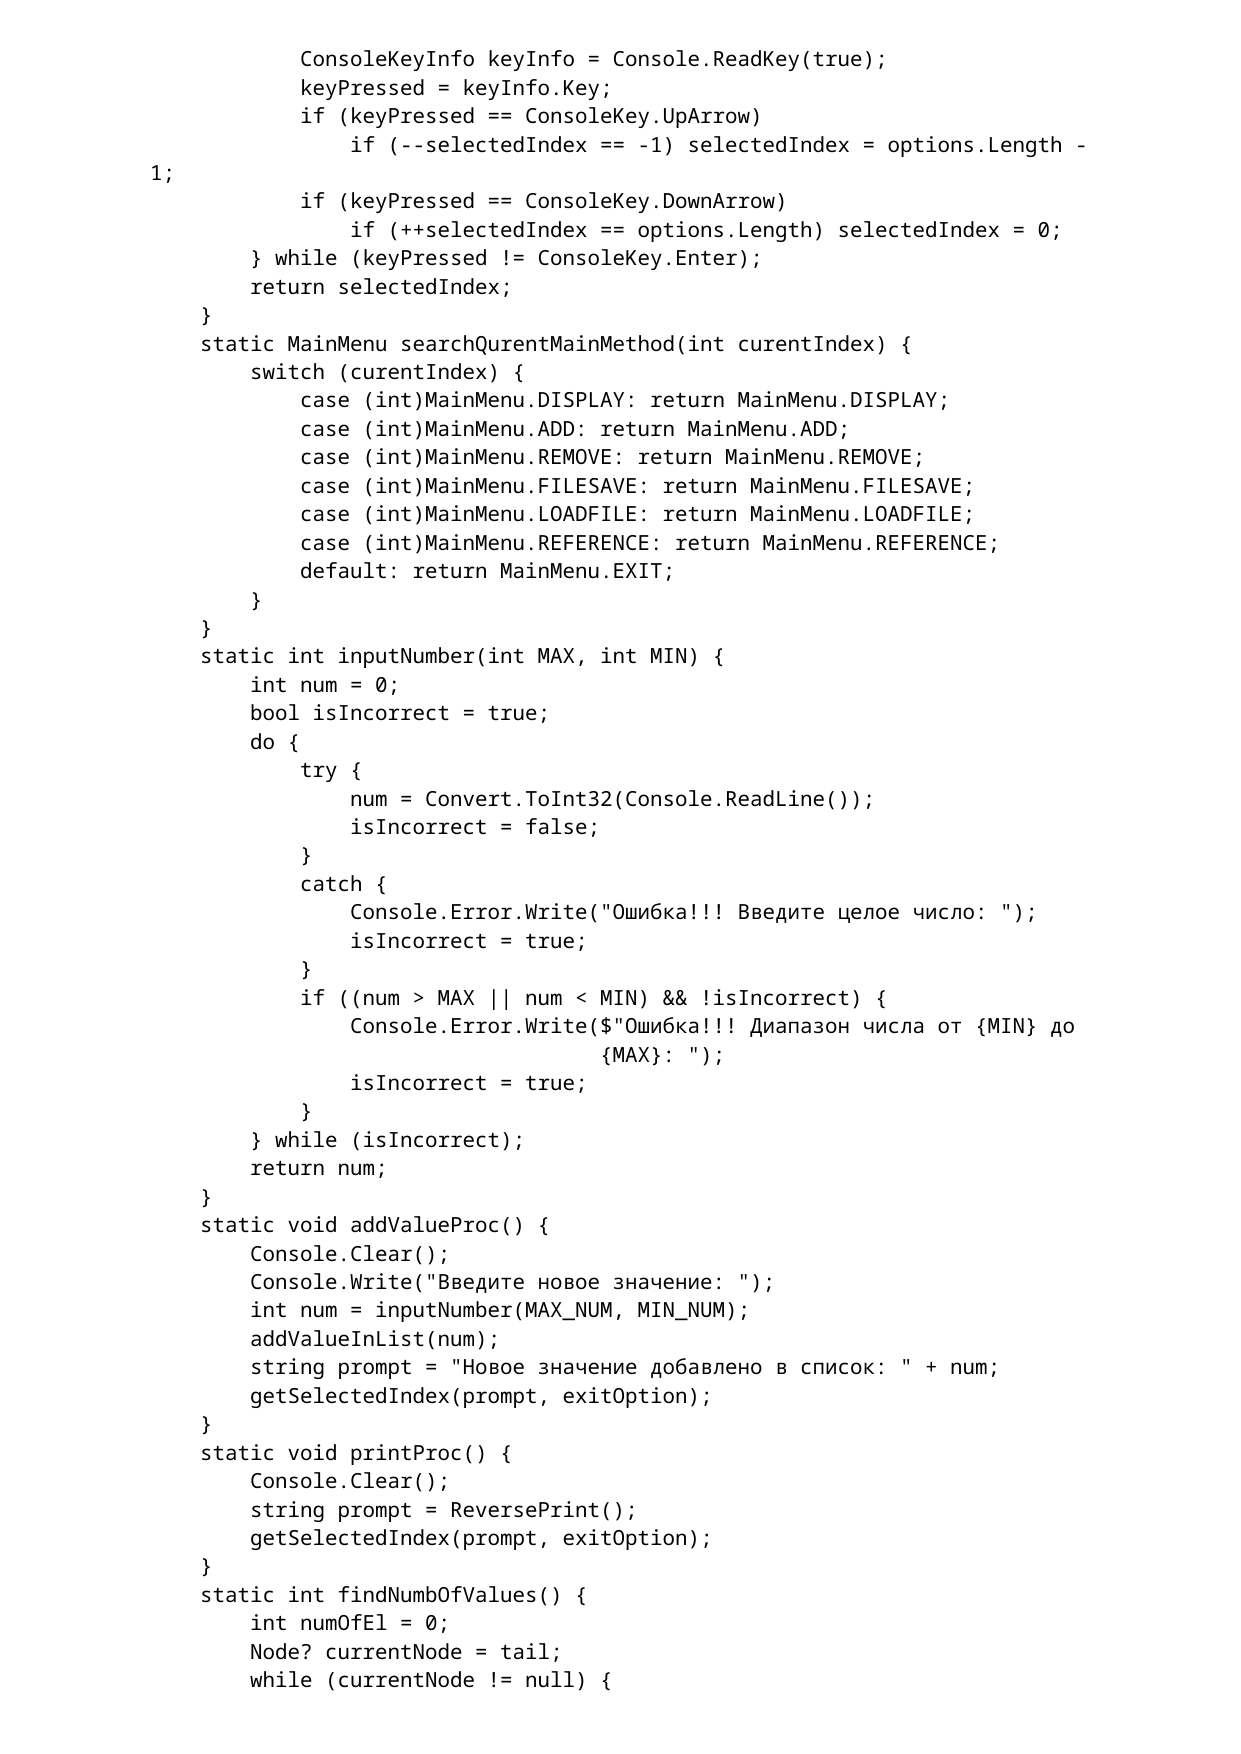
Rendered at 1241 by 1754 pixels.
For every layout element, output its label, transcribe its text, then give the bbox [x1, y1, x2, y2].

text Console.Clear(); [150, 1239, 1090, 1267]
text switch (curentIndex) { [150, 357, 1090, 386]
text int num = 0; [150, 670, 1090, 698]
text if (keyPressed == ConsoleKey.DownArrow) [150, 187, 1090, 215]
text getSelectedIndex(prompt, exitOption); [150, 1381, 1090, 1409]
text } [150, 954, 1090, 983]
text Console.Error.Write("Ошибка!!! Введите целое число: "); [150, 897, 1090, 926]
text case (int)MainMenu.DISPLAY: return MainMenu.DISPLAY; [150, 386, 1090, 414]
text Console.Clear(); [150, 1466, 1090, 1495]
text catch { [150, 869, 1090, 897]
text try { [150, 755, 1090, 784]
text case (int)MainMenu.FILESAVE: return MainMenu.FILESAVE; [150, 471, 1090, 499]
text } [150, 841, 1090, 869]
text } [150, 1182, 1090, 1210]
text } [150, 1552, 1090, 1580]
text static int inputNumber(int MAX, int MIN) { [150, 642, 1090, 670]
text Console.Write("Введите новое значение: "); [150, 1267, 1090, 1296]
text isIncorrect = false; [150, 812, 1090, 841]
text string prompt = "Новое значение добавлено в список: " + num; [150, 1352, 1090, 1381]
text default: return MainMenu.EXIT; [150, 556, 1090, 585]
text } while (keyPressed != ConsoleKey.Enter); [150, 243, 1090, 272]
text case (int)MainMenu.ADD: return MainMenu.ADD; [150, 414, 1090, 442]
text if (keyPressed == ConsoleKey.UpArrow) [150, 101, 1090, 130]
text {MAX}: "); [150, 1040, 1090, 1068]
text case (int)MainMenu.REMOVE: return MainMenu.REMOVE; [150, 442, 1090, 471]
text case (int)MainMenu.REFERENCE: return MainMenu.REFERENCE; [150, 528, 1090, 556]
text bool isIncorrect = true; [150, 698, 1090, 727]
text return num; [150, 1153, 1090, 1182]
text Console.Error.Write($"Ошибка!!! Диапазон числа от {MIN} до [150, 1011, 1090, 1040]
text int num = inputNumber(MAX_NUM, MIN_NUM); [150, 1296, 1090, 1324]
text } while (isIncorrect); [150, 1125, 1090, 1153]
text num = Convert.ToInt32(Console.ReadLine()); [150, 784, 1090, 812]
text while (currentNode != null) { [150, 1665, 1090, 1694]
text static int findNumbOfValues() { [150, 1580, 1090, 1608]
text int numOfEl = 0; [150, 1608, 1090, 1637]
text addValueInList(num); [150, 1324, 1090, 1352]
text } [150, 613, 1090, 642]
text } [150, 585, 1090, 613]
text static void printProc() { [150, 1438, 1090, 1466]
text static void addValueProc() { [150, 1210, 1090, 1239]
text Node? currentNode = tail; [150, 1637, 1090, 1665]
text } [150, 1097, 1090, 1125]
text if (++selectedIndex == options.Length) selectedIndex = 0; [150, 215, 1090, 243]
text ConsoleKeyInfo keyInfo = Console.ReadKey(true); [150, 44, 1090, 73]
text static MainMenu searchQurentMainMethod(int curentIndex) { [150, 329, 1090, 357]
text isIncorrect = true; [150, 926, 1090, 954]
text getSelectedIndex(prompt, exitOption); [150, 1523, 1090, 1552]
text return selectedIndex; [150, 272, 1090, 300]
text case (int)MainMenu.LOADFILE: return MainMenu.LOADFILE; [150, 499, 1090, 528]
text do { [150, 727, 1090, 755]
text } [150, 300, 1090, 329]
text string prompt = ReversePrint(); [150, 1495, 1090, 1523]
text } [150, 1409, 1090, 1438]
text isIncorrect = true; [150, 1068, 1090, 1097]
text keyPressed = keyInfo.Key; [150, 73, 1090, 101]
text if ((num > MAX || num < MIN) && !isIncorrect) { [150, 983, 1090, 1011]
text if (--selectedIndex == -1) selectedIndex = options.Length - 1; [150, 130, 1090, 187]
